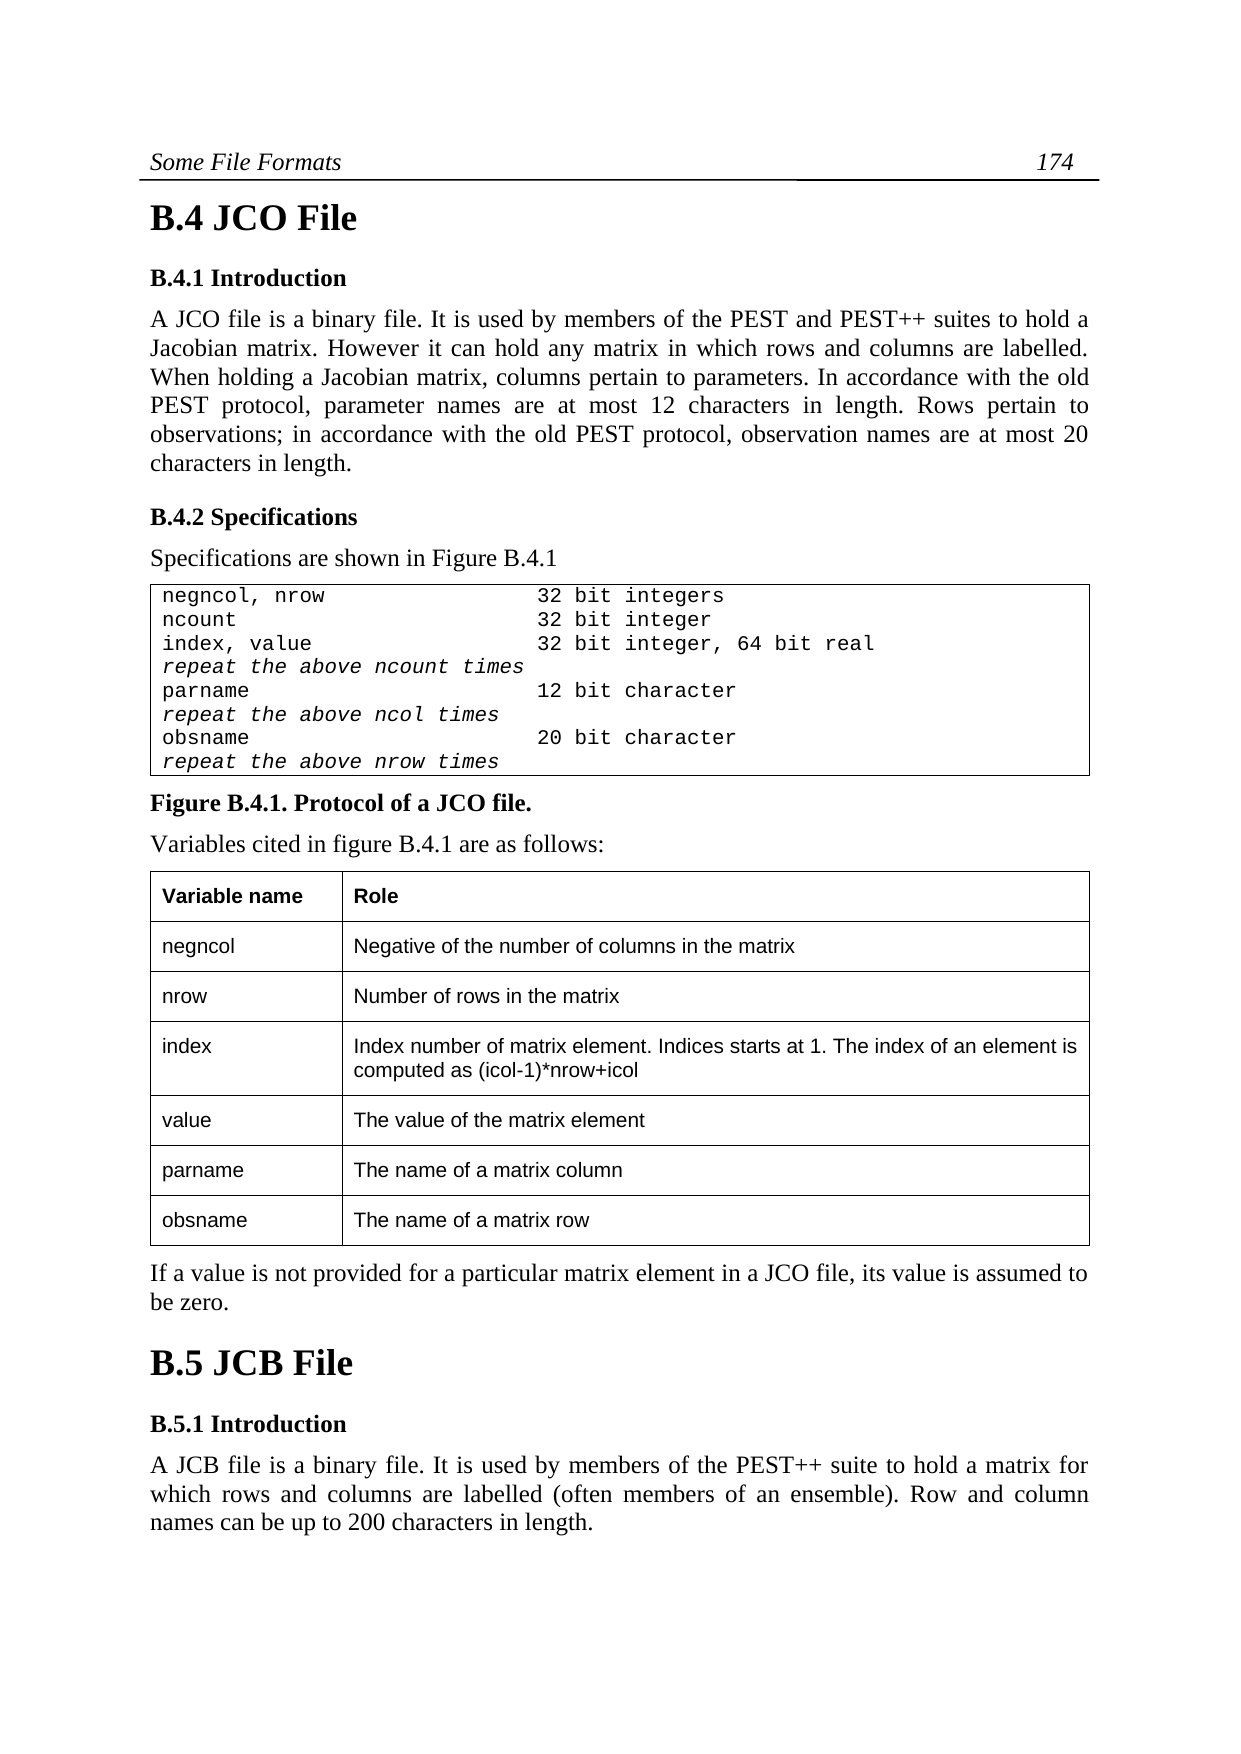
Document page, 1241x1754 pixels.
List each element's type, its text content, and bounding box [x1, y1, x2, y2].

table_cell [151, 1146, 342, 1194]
text Variables cited in figure B.4.1 are as follows: [150, 829, 1090, 858]
text Figure B.4.1. Protocol of a JCO file. [150, 788, 1090, 817]
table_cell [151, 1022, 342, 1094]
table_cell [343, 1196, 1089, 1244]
subtitle B.4.1 Introduction [150, 263, 1090, 292]
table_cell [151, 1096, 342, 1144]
text A JCB file is a binary file. It is used by members of the PEST++ suite to hold a matrix for which rows and columns are labelled (often members of an ensemble). Row and column names can be up to 200 characters in length. [150, 1450, 1090, 1536]
subtitle B.5.1 Introduction [150, 1409, 1090, 1437]
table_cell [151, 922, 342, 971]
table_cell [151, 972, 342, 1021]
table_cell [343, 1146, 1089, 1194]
subtitle B.4 JCO File [150, 195, 1090, 238]
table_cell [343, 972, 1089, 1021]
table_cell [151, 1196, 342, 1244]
text If a value is not provided for a particular matrix element in a JCO file, its value is assumed to be zero. [150, 1258, 1090, 1316]
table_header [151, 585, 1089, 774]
text A JCO file is a binary file. It is used by members of the PEST and PEST++ suites to hold a Jacobian matrix. However it can hold any matrix in which rows and columns are labelled. When holding a Jacobian matrix, columns pertain to parameters. In accordance with the old PEST protocol, parameter names are at most 12 characters in length. Rows pertain to observations; in accordance with the old PEST protocol, observation names are at most 20 characters in length. [150, 304, 1090, 477]
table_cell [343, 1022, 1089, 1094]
subtitle B.5 JCB File [150, 1341, 1090, 1384]
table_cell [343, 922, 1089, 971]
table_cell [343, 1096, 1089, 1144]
text Specifications are shown in Figure B.4.1 [150, 543, 1090, 572]
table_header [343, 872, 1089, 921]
subtitle B.4.2 Specifications [150, 502, 1090, 531]
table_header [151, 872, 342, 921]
